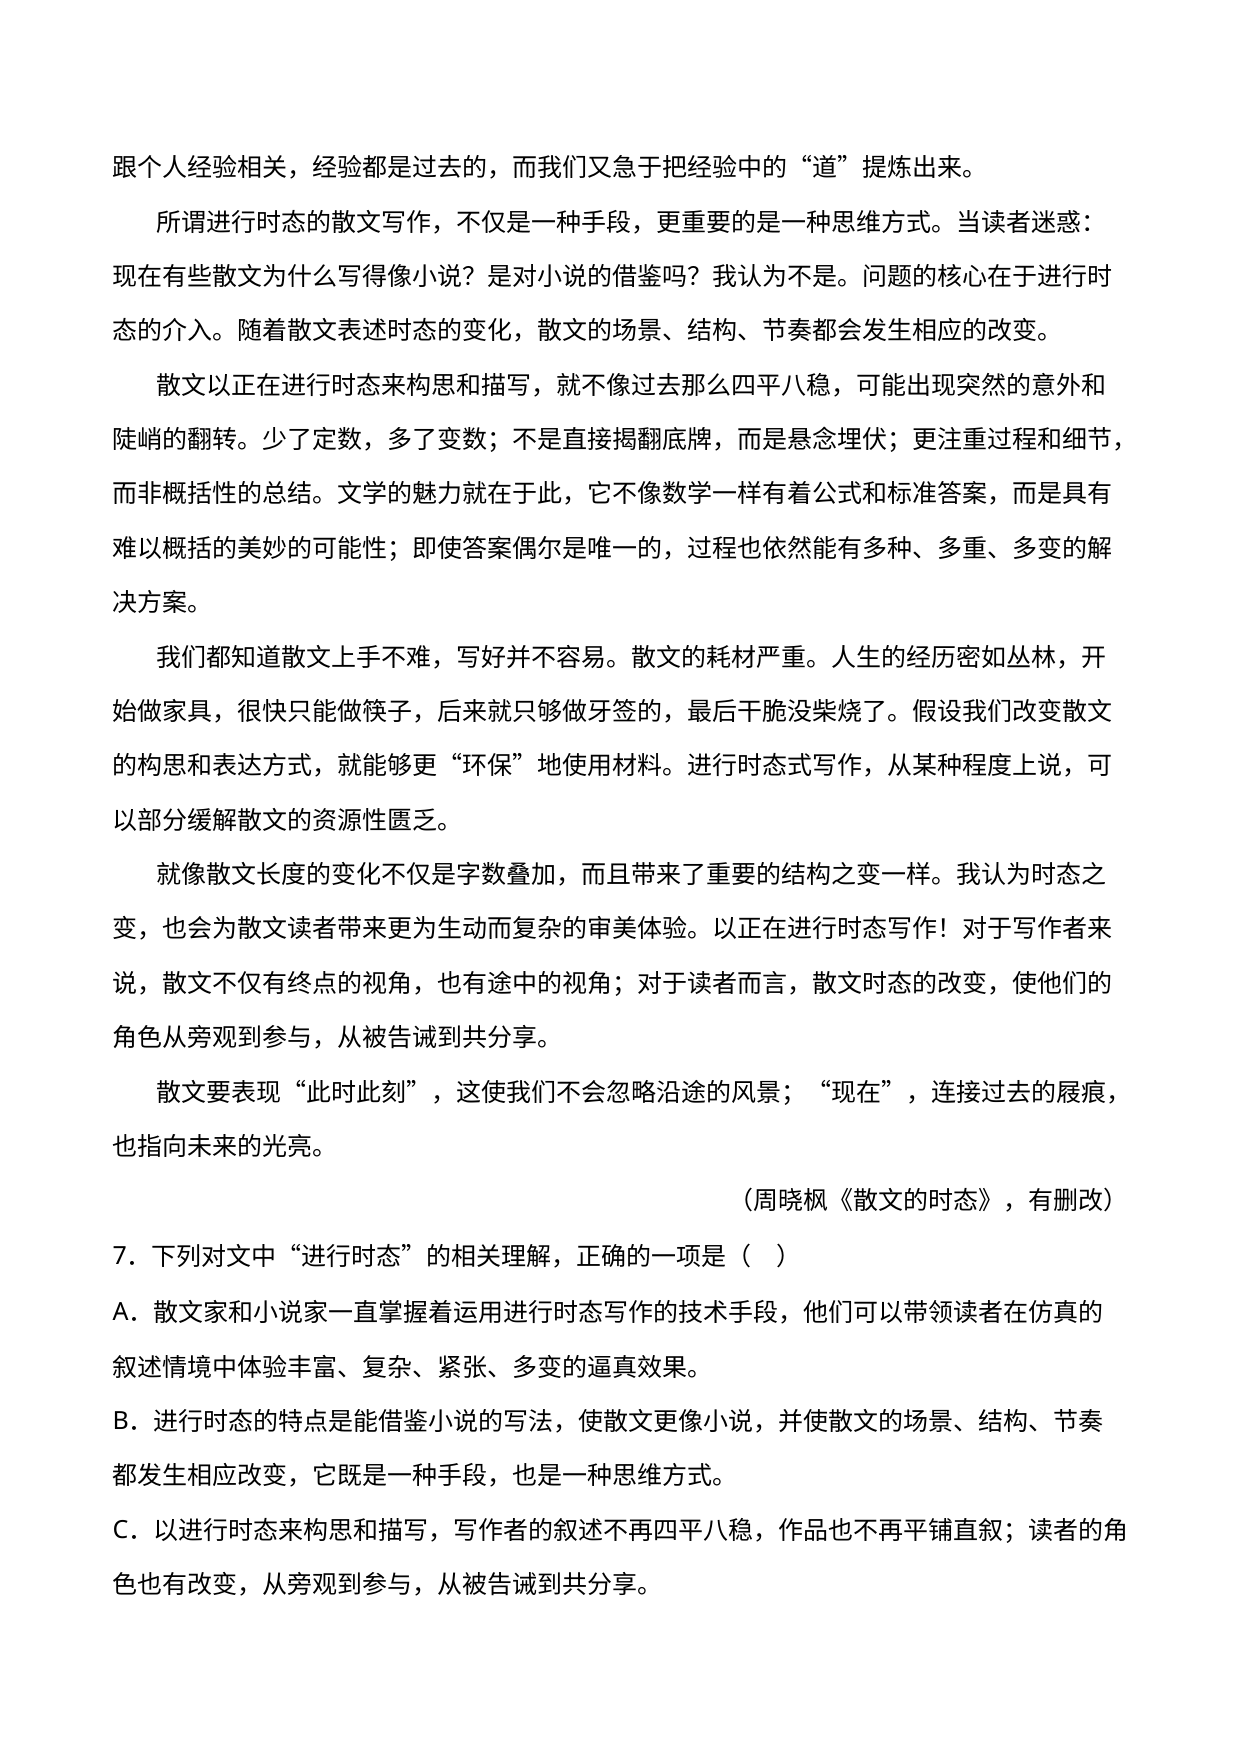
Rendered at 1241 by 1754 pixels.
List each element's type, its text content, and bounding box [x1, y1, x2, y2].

text 就像散文长度的变化不仅是字数叠加，而且带来了重要的结构之变一样。我认为时态之变，也会为散文读者带来更为生动而复杂的审美体验。以正在进行时态写作！对于写作者来说，散文不仅有终点的视角，也有途中的视角；对于读者而言，散文时态的改变，使他们的角色从旁观到参与，从被告诫到共分享。 [112, 854, 1128, 1054]
text C．以进行时态来构思和描写，写作者的叙述不再四平八稳，作品也不再平铺直叙；读者的角色也有改变，从旁观到参与，从被告诫到共分享。 [112, 1510, 1128, 1601]
text B．进行时态的特点是能借鉴小说的写法，使散文更像小说，并使散文的场景、结构、节奏都发生相应改变，它既是一种手段，也是一种思维方式。 [112, 1401, 1128, 1492]
text 我们都知道散文上手不难，写好并不容易。散文的耗材严重。人生的经历密如丛林，开始做家具，很快只能做筷子，后来就只够做牙签的，最后干脆没柴烧了。假设我们改变散文的构思和表达方式，就能够更“环保”地使用材料。进行时态式写作，从某种程度上说，可以部分缓解散文的资源性匮乏。 [112, 637, 1128, 836]
text 所谓进行时态的散文写作，不仅是一种手段，更重要的是一种思维方式。当读者迷惑：现在有些散文为什么写得像小说？是对小说的借鉴吗？我认为不是。问题的核心在于进行时态的介入。随着散文表述时态的变化，散文的场景、结构、节奏都会发生相应的改变。 [112, 202, 1128, 347]
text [112, 148, 1128, 184]
text A．散文家和小说家一直掌握着运用进行时态写作的技术手段，他们可以带领读者在仿真的叙述情境中体验丰富、复杂、紧张、多变的逼真效果。 [112, 1293, 1128, 1383]
text 7．下列对文中“进行时态”的相关理解，正确的一项是（ ） [112, 1235, 1128, 1273]
text 散文要表现“此时此刻”，这使我们不会忽略沿途的风景；“现在”，连接过去的屐痕，也指向未来的光亮。 [112, 1072, 1128, 1163]
text 散文以正在进行时态来构思和描写，就不像过去那么四平八稳，可能出现突然的意外和陡峭的翻转。少了定数，多了变数；不是直接揭翻底牌，而是悬念埋伏；更注重过程和细节，而非概括性的总结。文学的魅力就在于此，它不像数学一样有着公式和标准答案，而是具有难以概括的美妙的可能性；即使答案偶尔是唯一的，过程也依然能有多种、多重、多变的解决方案。 [112, 365, 1128, 619]
text （周晓枫《散文的时态》，有删改） [112, 1181, 1128, 1217]
